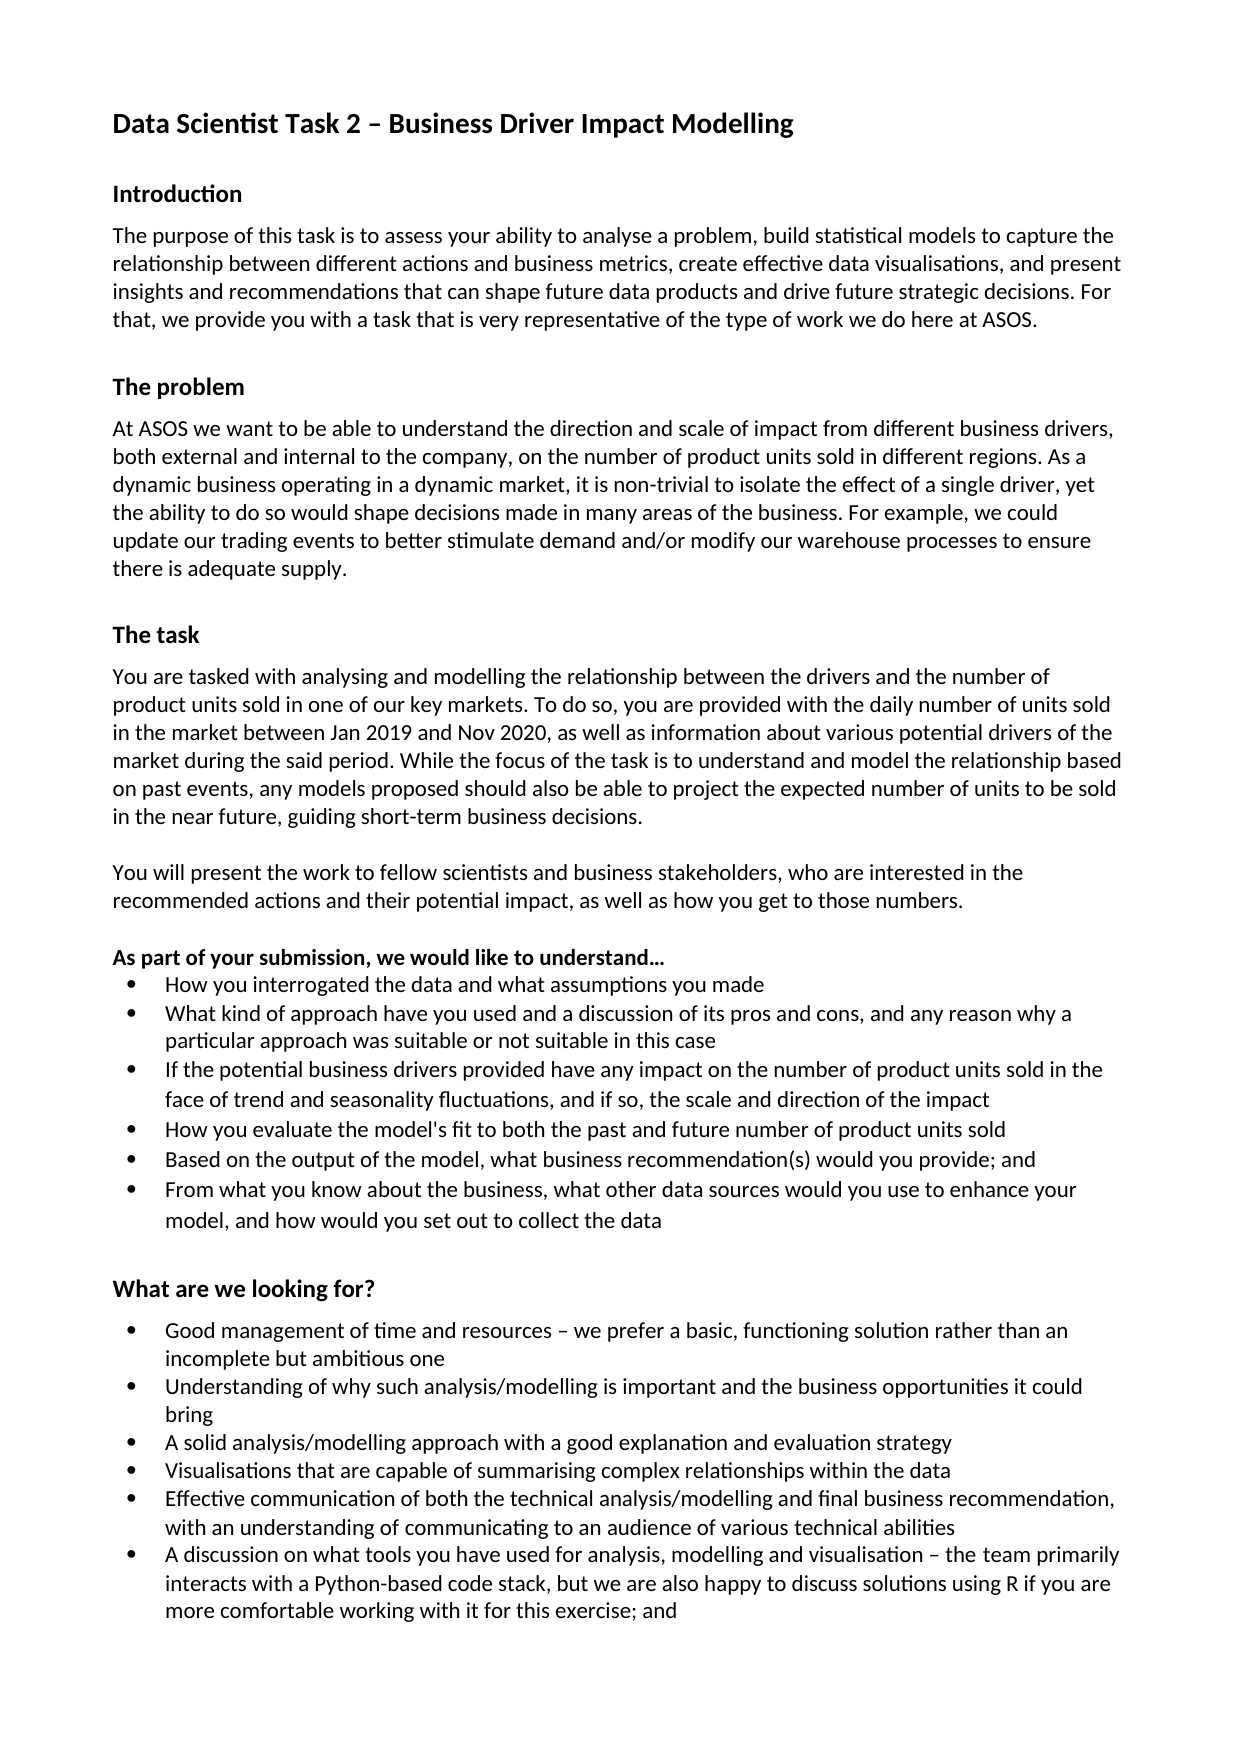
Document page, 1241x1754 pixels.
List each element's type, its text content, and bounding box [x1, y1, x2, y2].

list Effective communication of both the technical analysis/modelling and final business recommendation, with an understanding of communicating to an audience of various technical abilities [127, 1484, 1128, 1541]
list Good management of time and resources – we prefer a basic, functioning solution rather than an incomplete but ambitious one [127, 1316, 1128, 1372]
list A discussion on what tools you have used for analysis, modelling and visualisation – the team primarily interacts with a Python-based code stack, but we are also happy to discuss solutions using R if you are more comfortable working with it for this exercise; and [127, 1541, 1128, 1625]
list Based on the output of the model, what business recommendation(s) would you provide; and [127, 1145, 1128, 1173]
subtitle Introduction [112, 178, 1128, 209]
text You are tasked with analysing and modelling the relationship between the drivers and the number of product units sold in one of our key markets. To do so, you are provided with the daily number of units sold in the market between Jan 2019 and Nov 2020, as well as information about various potential drivers of the market during the said period. While the focus of the task is to understand and model the relationship based on past events, any models proposed should also be able to project the expected number of units to be sold in the near future, guiding short-term business decisions. [112, 662, 1128, 831]
subtitle The task [112, 619, 1128, 650]
list How you evaluate the model's fit to both the past and future number of product units sold [127, 1115, 1128, 1143]
list If the potential business drivers provided have any impact on the number of product units sold in the face of trend and seasonality fluctuations, and if so, the scale and direction of the impact [127, 1055, 1128, 1113]
list From what you know about the business, what other data sources would you use to enhance your model, and how would you set out to collect the data [127, 1176, 1128, 1234]
subtitle What are we looking for? [112, 1273, 1128, 1304]
list What kind of approach have you used and a discussion of its pros and cons, and any reason why a particular approach was suitable or not suitable in this case [127, 999, 1128, 1055]
subtitle The problem [112, 371, 1128, 401]
list Visualisations that are capable of summarising complex relationships within the data [127, 1457, 1128, 1484]
text At ASOS we want to be able to understand the direction and scale of impact from different business drivers, both external and internal to the company, on the number of product units sold in different regions. As a dynamic business operating in a dynamic market, it is non-trivial to isolate the effect of a single driver, yet the ability to do so would shape decisions made in many areas of the business. For example, we could update our trading events to better stimulate demand and/or modify our warehouse processes to ensure there is adequate supply. [112, 414, 1128, 582]
text The purpose of this task is to assess your ability to analyse a problem, build statistical models to capture the relationship between different actions and business metrics, create effective data visualisations, and present insights and recommendations that can shape future data products and drive future strategic decisions. For that, we provide you with a task that is very representative of the type of work we do here at ASOS. [112, 221, 1128, 333]
text You will present the work to fellow scientists and business stakeholders, who are interested in the recommended actions and their potential impact, as well as how you get to those numbers. [112, 858, 1128, 914]
list Understanding of why such analysis/modelling is important and the business opportunities it could bring [127, 1372, 1128, 1428]
text Data Scientist Task 2 – Business Driver Impact Modelling [112, 105, 1128, 141]
list How you interrogated the data and what assumptions you made [127, 971, 1128, 999]
list A solid analysis/modelling approach with a good explanation and evaluation strategy [127, 1428, 1128, 1457]
text As part of your submission, we would like to understand… [112, 943, 1128, 971]
